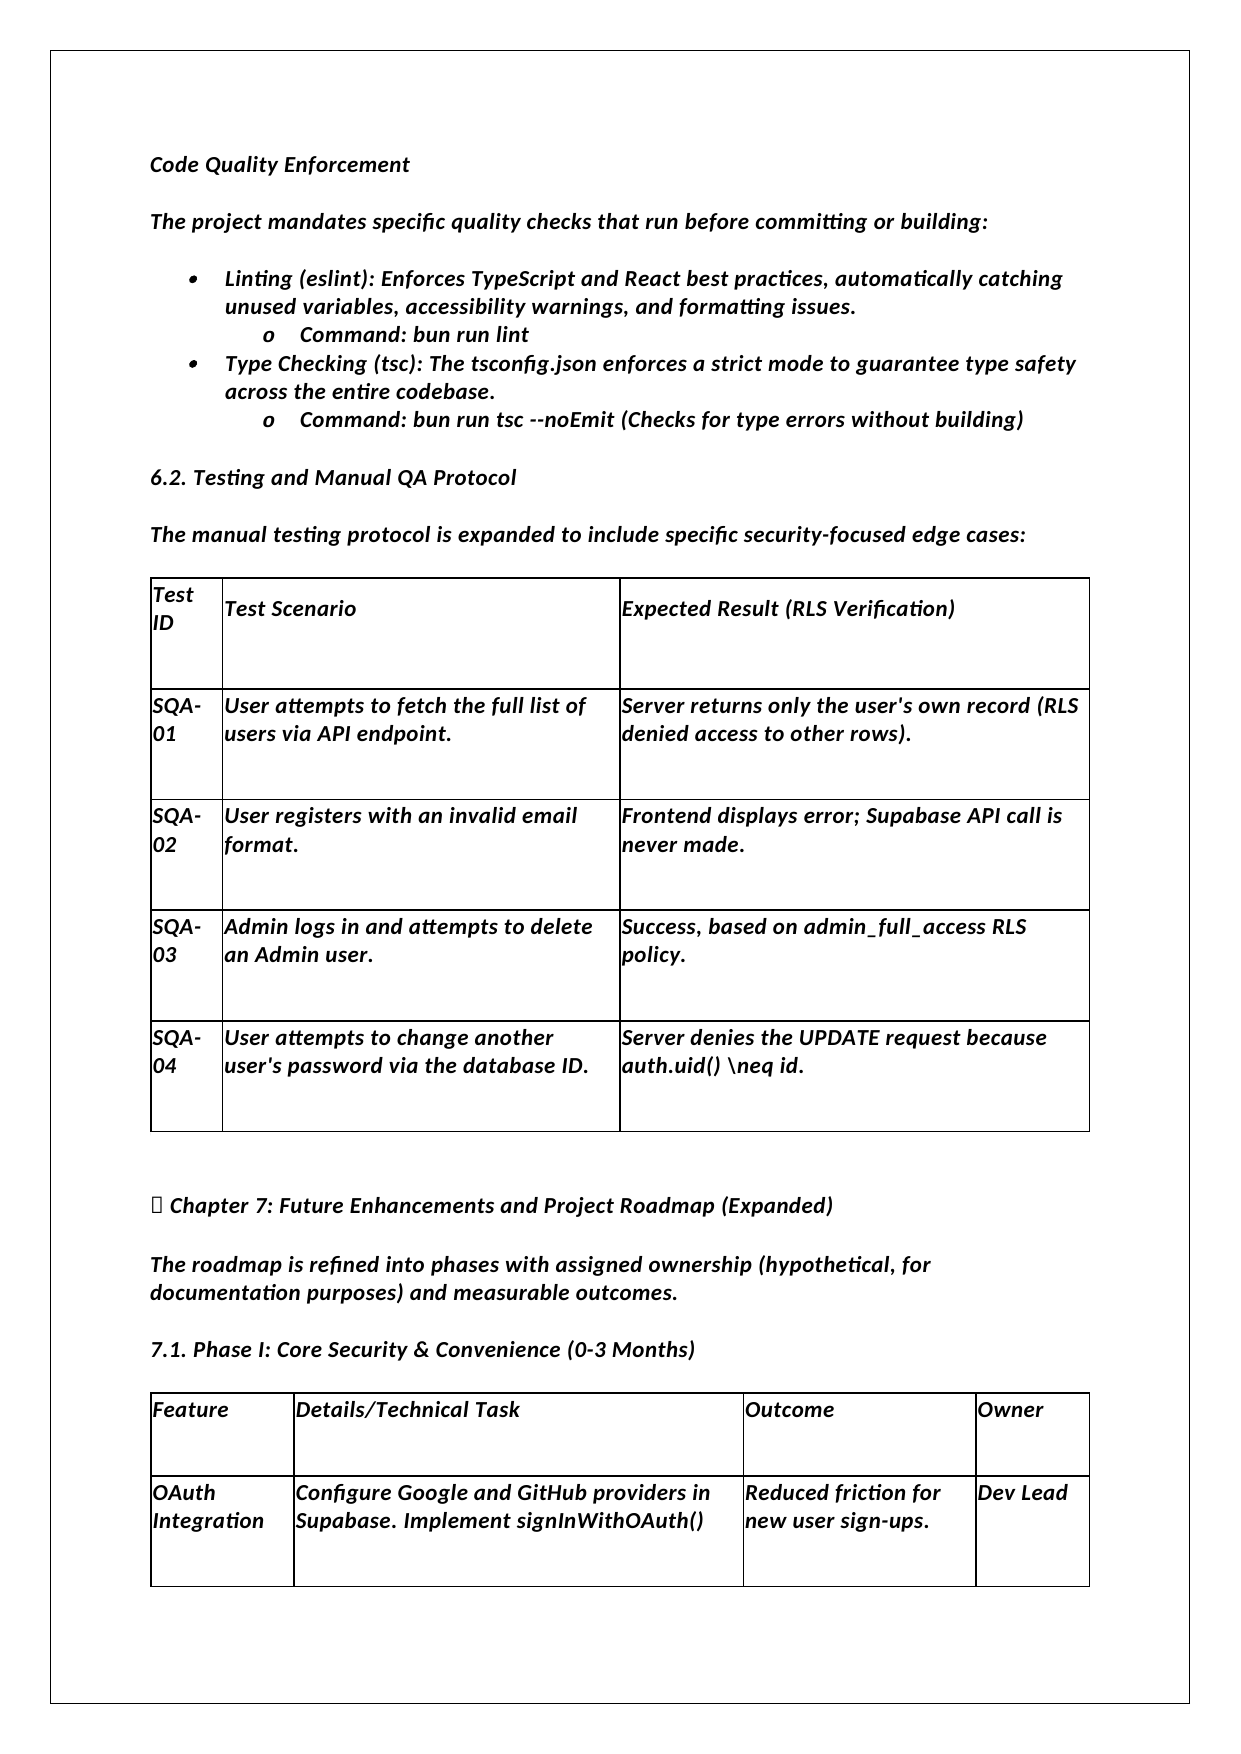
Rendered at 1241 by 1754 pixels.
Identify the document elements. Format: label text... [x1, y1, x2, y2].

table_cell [295, 1477, 743, 1586]
table_cell Admin logs in and attempts to delete an Admin user. [223, 911, 619, 1020]
table_cell SQA-04 [152, 1022, 222, 1131]
list Command: bun run lint [262, 320, 1090, 349]
table_cell User attempts to fetch the full list of users via API endpoint. [223, 690, 619, 798]
text Code Quality Enforcement [150, 150, 1090, 178]
text 6.2. Testing and Manual QA Protocol [150, 463, 1090, 491]
table_cell Server returns only the user's own record (RLS denied access to other rows). [621, 690, 1089, 798]
table_cell Frontend displays error; Supabase API call is never made. [621, 800, 1089, 909]
table_cell Server denies the UPDATE request because auth.uid() \neq id. [621, 1022, 1089, 1131]
table_header Details/Technical Task [295, 1394, 743, 1475]
list Type Checking (tsc): The tsconfig.json enforces a strict mode to guarantee type safety across the entire codebase. [187, 349, 1090, 405]
table_cell SQA-03 [152, 911, 222, 1020]
list Linting (eslint): Enforces TypeScript and React best practices, automatically catching unused variables, accessibility warnings, and formatting issues. [187, 264, 1090, 320]
table_cell Success, based on admin_full_access RLS policy. [621, 911, 1089, 1020]
table_header Test Scenario [223, 579, 619, 688]
table_cell OAuth Integration [152, 1477, 293, 1586]
list Command: bun run tsc --noEmit (Checks for type errors without building) [262, 405, 1090, 433]
text The project mandates specific quality checks that run before committing or building: [150, 207, 1090, 235]
text The roadmap is refined into phases with assigned ownership (hypothetical, for documentation purposes) and measurable outcomes. [150, 1250, 1090, 1306]
table_header Owner [977, 1394, 1089, 1475]
table_cell Dev Lead [977, 1477, 1089, 1586]
table_header Test ID [152, 579, 222, 688]
table_cell User attempts to change another user's password via the database ID. [223, 1022, 619, 1131]
table_header Outcome [744, 1394, 975, 1475]
text 🚀 Chapter 7: Future Enhancements and Project Roadmap (Expanded) [150, 1189, 1090, 1221]
text 7.1. Phase I: Core Security & Convenience (0-3 Months) [150, 1335, 1090, 1363]
table_cell Reduced friction for new user sign-ups. [744, 1477, 975, 1586]
table_cell SQA-01 [152, 690, 222, 798]
table_header Feature [152, 1394, 293, 1475]
table_cell SQA-02 [152, 800, 222, 909]
table_cell User registers with an invalid email format. [223, 800, 619, 909]
text The manual testing protocol is expanded to include specific security-focused edge cases: [150, 520, 1090, 548]
table_header Expected Result (RLS Verification) [621, 579, 1089, 688]
